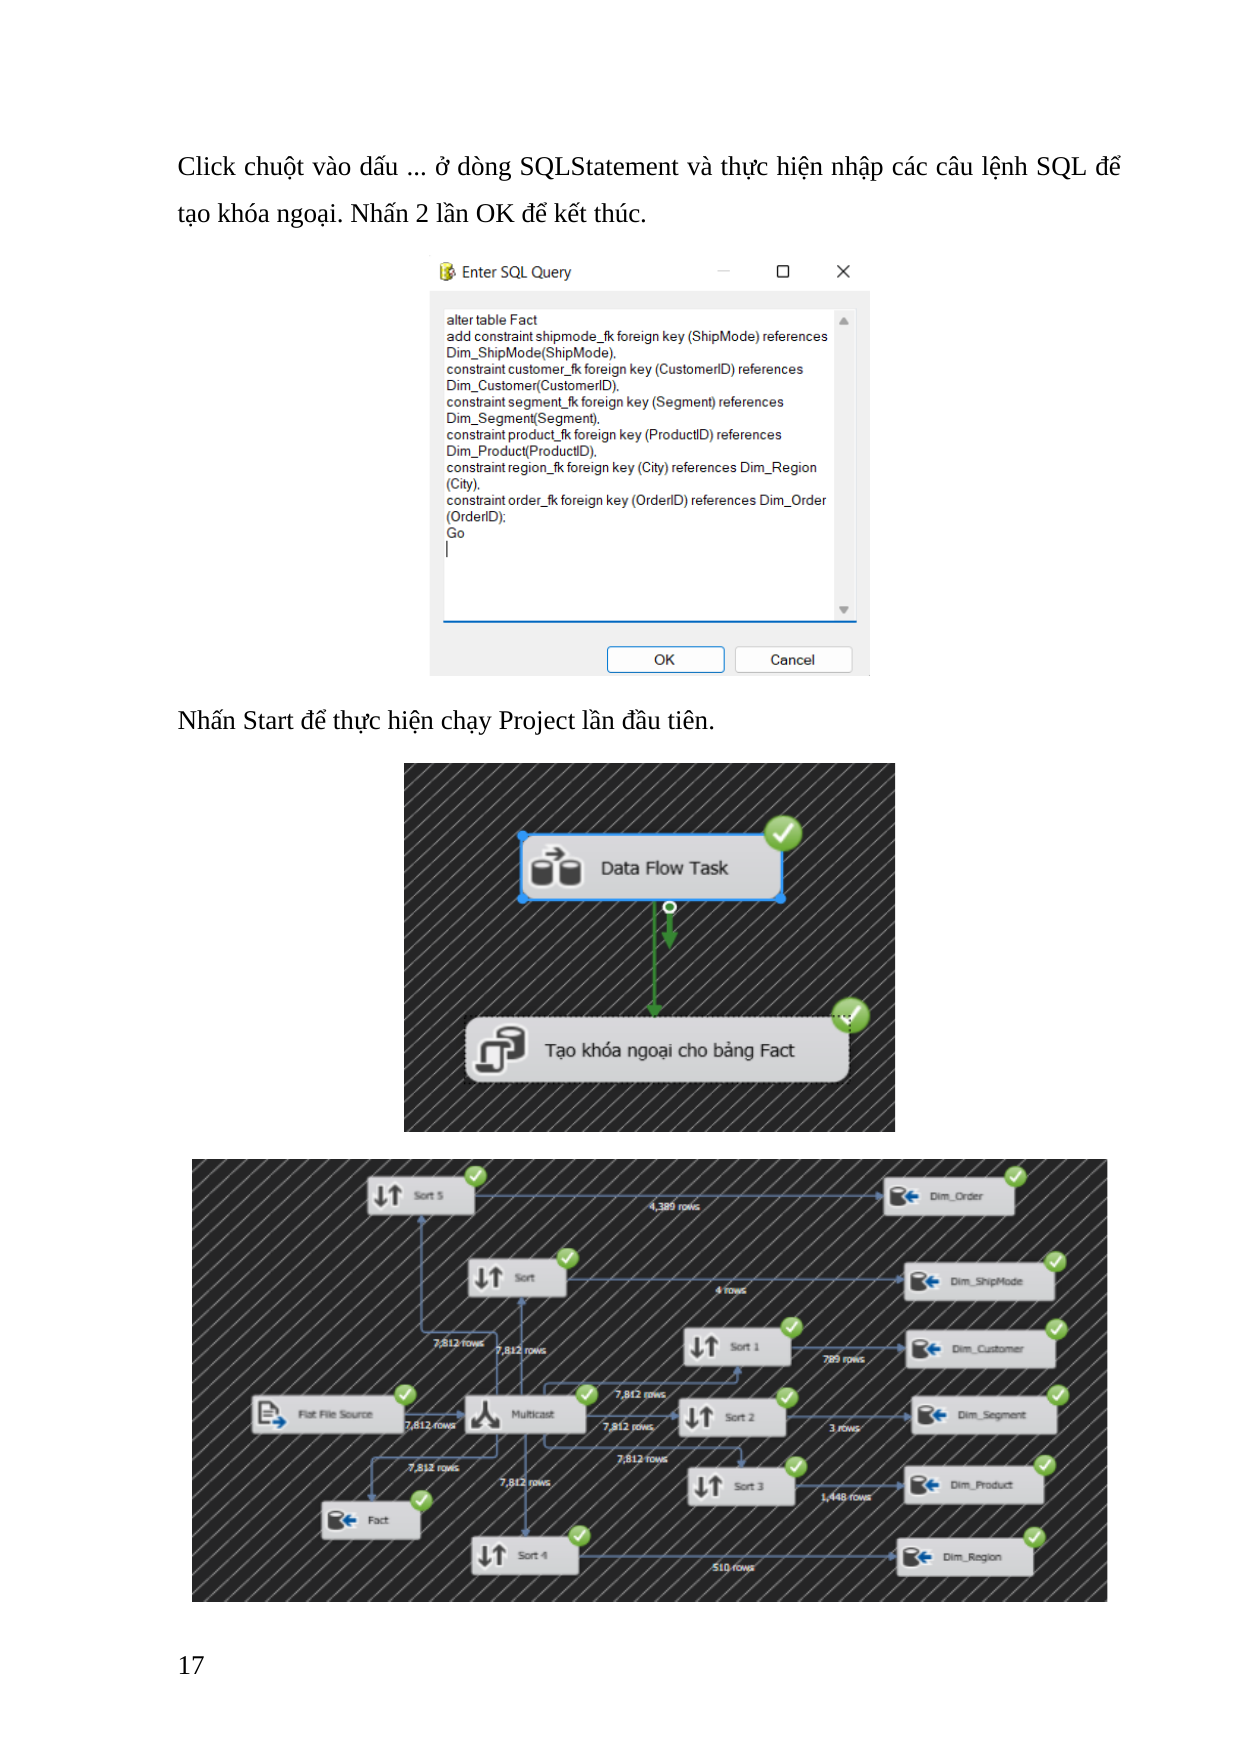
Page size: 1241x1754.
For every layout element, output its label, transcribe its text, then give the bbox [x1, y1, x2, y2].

picture [192, 1159, 1108, 1602]
picture [429, 255, 870, 676]
text Click chuột vào dấu ... ở dòng SQLStatement và thực hiện nhập các câu lệnh SQL để tạo khóa ngoại. Nhấn 2 lần OK để kết thúc. [177, 150, 1122, 228]
picture [404, 763, 896, 1132]
text Nhấn Start để thực hiện chạy Project lần đầu tiên. [177, 704, 1122, 735]
